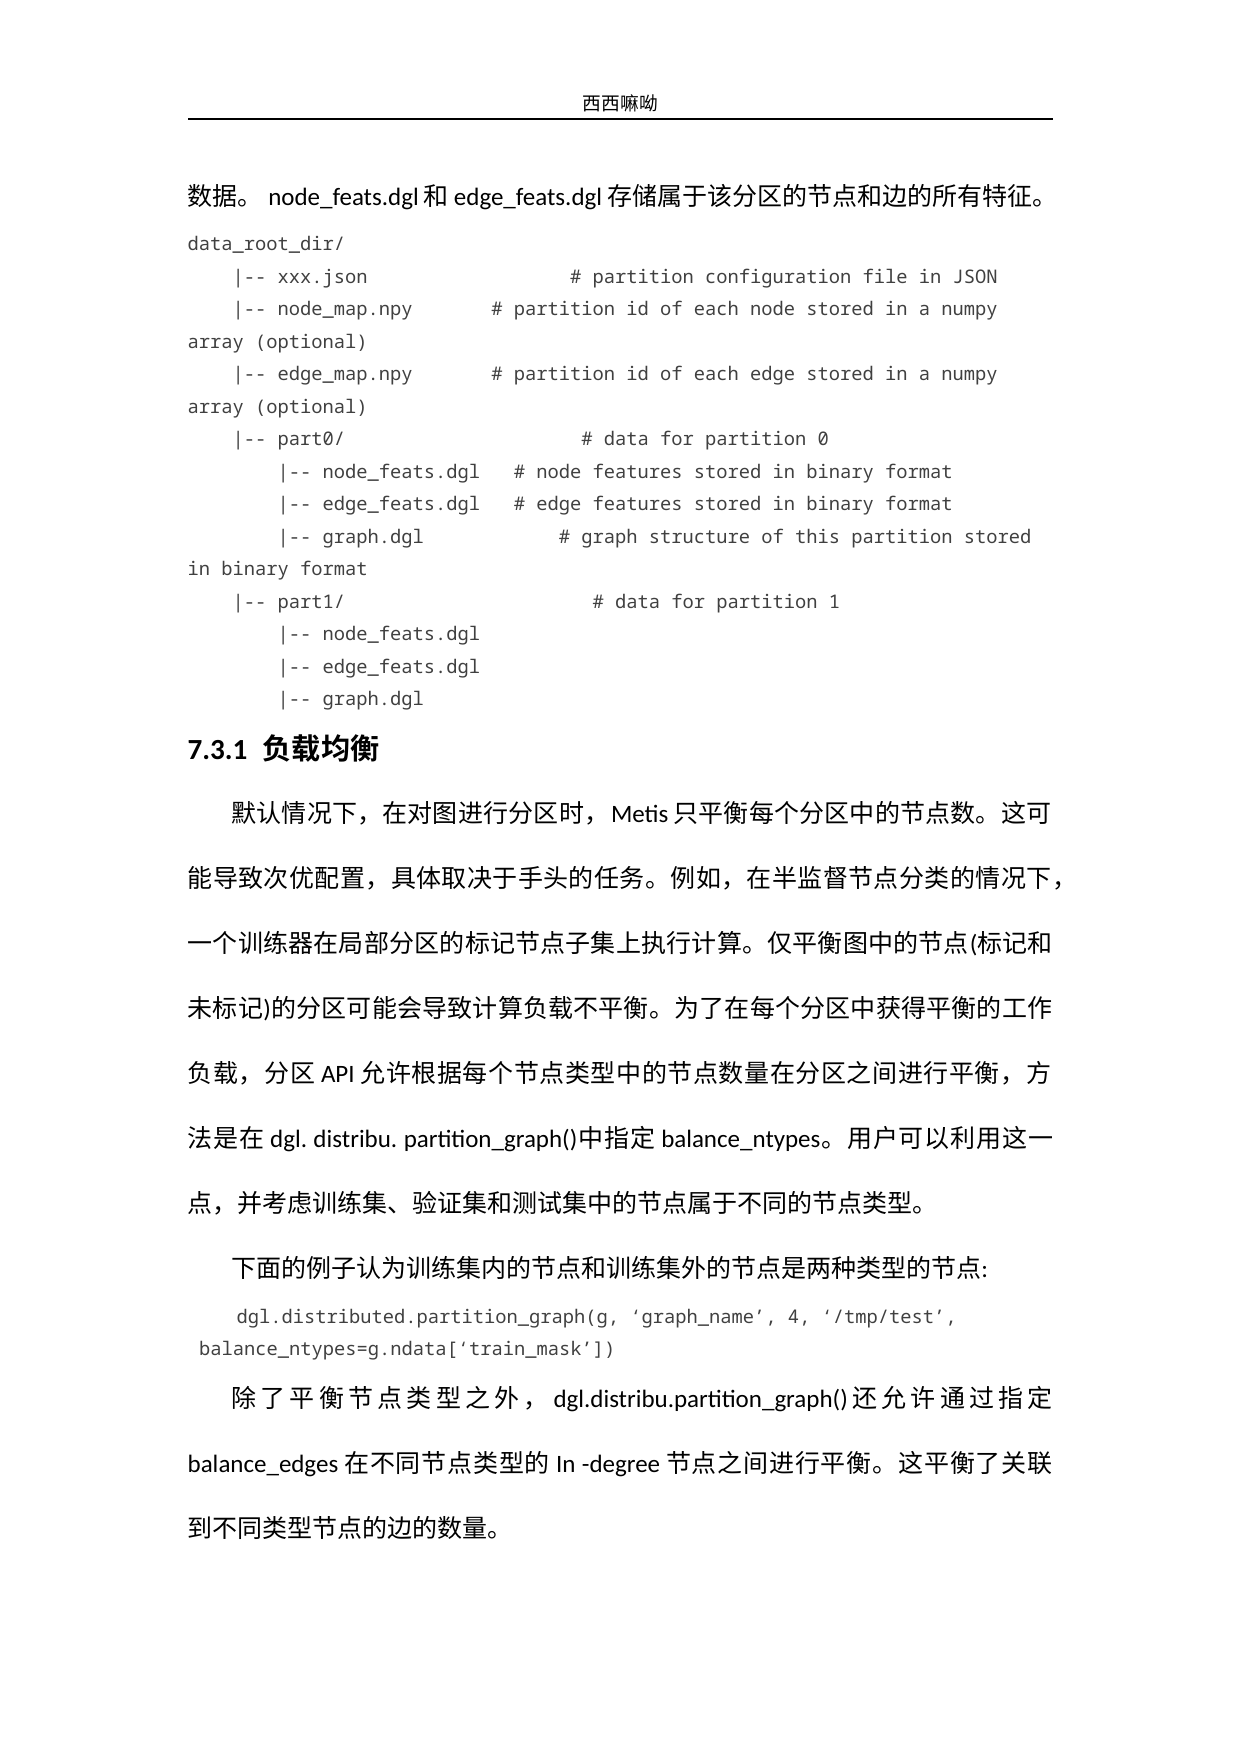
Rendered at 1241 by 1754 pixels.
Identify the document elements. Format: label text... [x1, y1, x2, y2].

text |-- graph.dgl [187, 682, 1053, 714]
text |-- part0/ # data for partition 0 [187, 422, 1053, 454]
text 下面的例子认为训练集内的节点和训练集外的节点是两种类型的节点: [187, 1234, 1053, 1299]
text |-- edge_map.npy # partition id of each edge stored in a numpy array (optional) [187, 357, 1053, 422]
text 除了平衡节点类型之外，dgl.distribu.partition_graph()还允许通过指定balance_edges在不同节点类型的In -degree节点之间进行平衡。这平衡了关联到不同类型节点的边的数量。 [187, 1364, 1053, 1559]
text |-- part1/ # data for partition 1 [187, 584, 1053, 617]
text 默认情况下，在对图进行分区时，Metis只平衡每个分区中的节点数。这可能导致次优配置，具体取决于手头的任务。例如，在半监督节点分类的情况下，一个训练器在局部分区的标记节点子集上执行计算。仅平衡图中的节点(标记和未标记)的分区可能会导致计算负载不平衡。为了在每个分区中获得平衡的工作负载，分区API允许根据每个节点类型中的节点数量在分区之间进行平衡，方法是在dgl. distribu. partition_graph()中指定balance_ntypes。用户可以利用这一点，并考虑训练集、验证集和测试集中的节点属于不同的节点类型。 [187, 779, 1053, 1234]
table_header dgl.distributed.partition_graph(g, ‘graph_name’, 4, ‘/tmp/test’, balance_ntypes=g.ndata[‘train_mask’]) [188, 1300, 1044, 1364]
text data_root_dir/ [187, 227, 1053, 259]
text |-- node_feats.dgl [187, 617, 1053, 649]
text |-- node_feats.dgl # node features stored in binary format [187, 454, 1053, 487]
text |-- graph.dgl # graph structure of this partition stored in binary format [187, 519, 1053, 584]
text |-- xxx.json # partition configuration file in JSON [187, 259, 1053, 292]
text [187, 162, 1053, 227]
text |-- node_map.npy # partition id of each node stored in a numpy array (optional) [187, 292, 1053, 357]
text |-- edge_feats.dgl # edge features stored in binary format [187, 487, 1053, 519]
text |-- edge_feats.dgl [187, 649, 1053, 682]
subtitle 负载均衡 [187, 714, 1053, 779]
